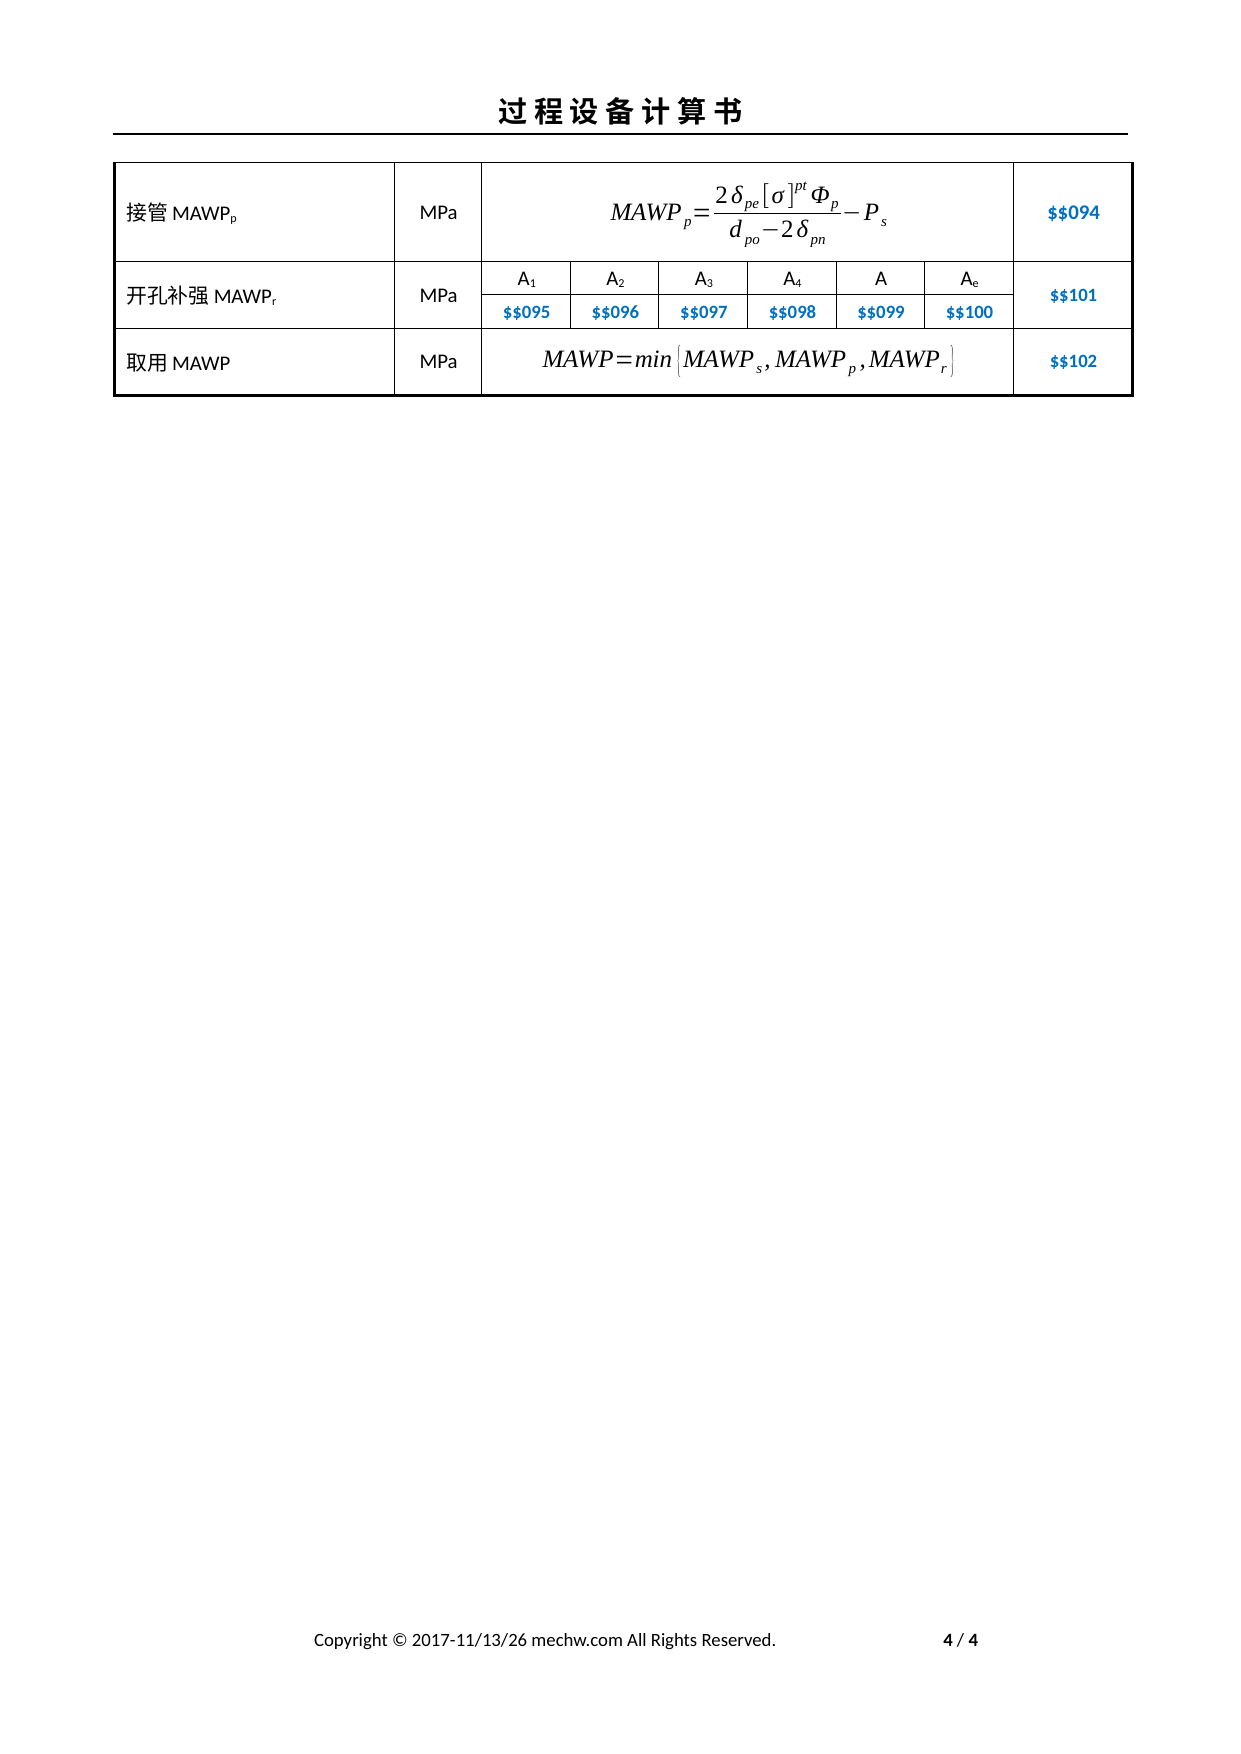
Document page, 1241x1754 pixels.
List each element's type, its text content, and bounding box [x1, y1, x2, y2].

table_cell $$095 [482, 295, 570, 328]
table_cell $$094 [1014, 163, 1131, 261]
table_cell [482, 163, 1013, 261]
table_cell $$099 [837, 295, 924, 328]
table_cell MPa [395, 262, 481, 328]
table_cell $$101 [1014, 262, 1131, 328]
table_cell $$096 [571, 295, 658, 328]
table_cell MPa [395, 329, 481, 394]
table_cell $$100 [925, 295, 1013, 328]
table_cell 取用MAWP [116, 329, 394, 394]
table_cell A4 [748, 262, 836, 294]
table_cell A2 [571, 262, 658, 294]
table_cell $$098 [748, 295, 836, 328]
table_cell A [837, 262, 924, 294]
table_cell MPa [395, 163, 481, 261]
table_cell $$097 [659, 295, 747, 328]
table_cell 开孔补强MAWPr [116, 262, 394, 328]
table_cell Ae [925, 262, 1013, 294]
table_cell $$102 [1014, 329, 1131, 394]
table_cell A3 [659, 262, 747, 294]
table_cell [482, 329, 1013, 394]
table_cell 接管MAWPp [116, 163, 394, 261]
table_cell A1 [482, 262, 570, 294]
